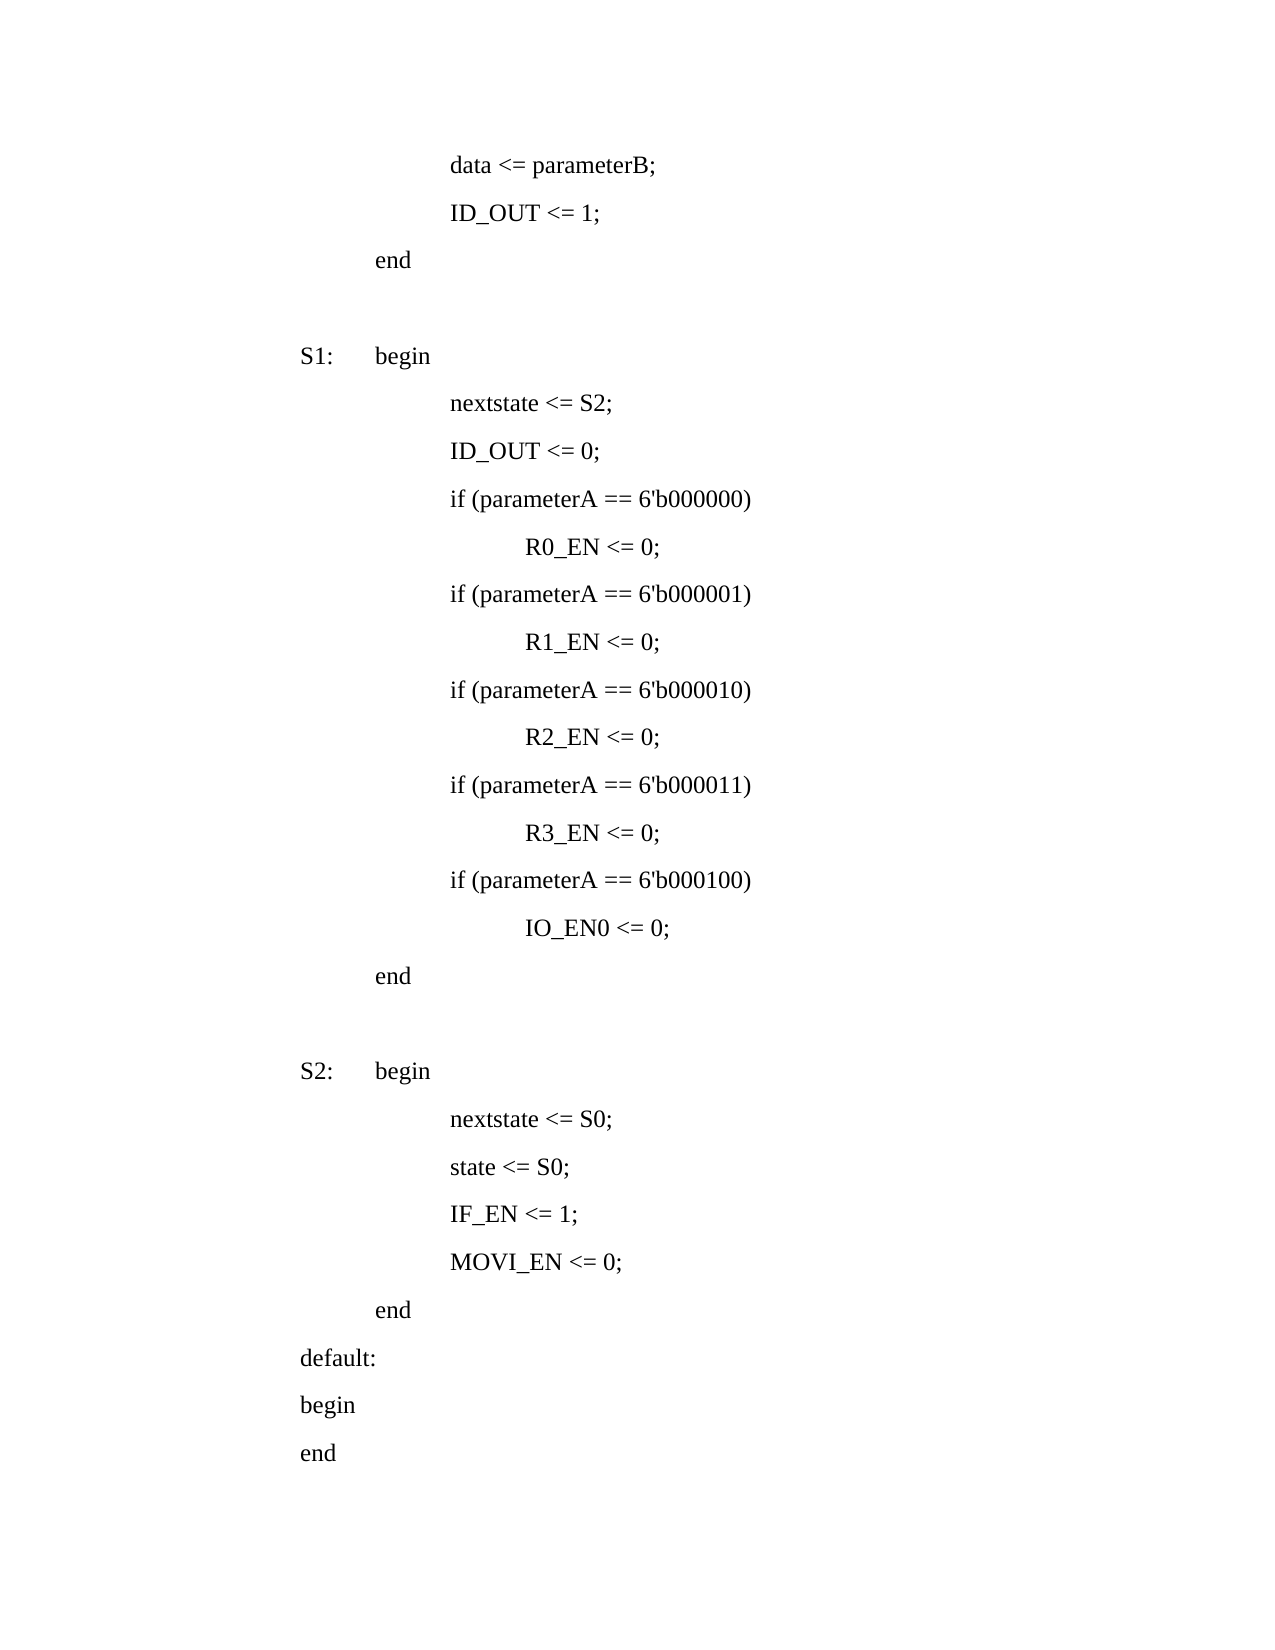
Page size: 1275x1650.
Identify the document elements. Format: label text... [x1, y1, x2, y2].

text if (parameterA == 6'b000100) [150, 866, 1125, 894]
text R0_EN <= 0; [150, 532, 1125, 560]
text end [150, 245, 1125, 274]
text R2_EN <= 0; [150, 722, 1125, 751]
text ID_OUT <= 0; [150, 436, 1125, 465]
text if (parameterA == 6'b000001) [150, 579, 1125, 608]
text nextstate <= S0; [150, 1104, 1125, 1133]
text nextstate <= S2; [150, 388, 1125, 417]
text MOVI_EN <= 0; [150, 1247, 1125, 1276]
text IO_EN0 <= 0; [150, 913, 1125, 942]
text S1: begin [150, 341, 1125, 369]
text end [150, 961, 1125, 990]
text IF_EN <= 1; [150, 1199, 1125, 1228]
text default: [150, 1343, 1125, 1371]
text R3_EN <= 0; [150, 818, 1125, 847]
text if (parameterA == 6'b000010) [150, 675, 1125, 703]
text if (parameterA == 6'b000011) [150, 770, 1125, 799]
text R1_EN <= 0; [150, 627, 1125, 656]
text S2: begin [150, 1056, 1125, 1085]
text end [150, 1295, 1125, 1324]
text ID_OUT <= 1; [150, 198, 1125, 226]
text end [150, 1438, 1125, 1467]
text data <= parameterB; [150, 150, 1125, 179]
text begin [150, 1390, 1125, 1419]
text state <= S0; [150, 1152, 1125, 1181]
text if (parameterA == 6'b000000) [150, 484, 1125, 513]
